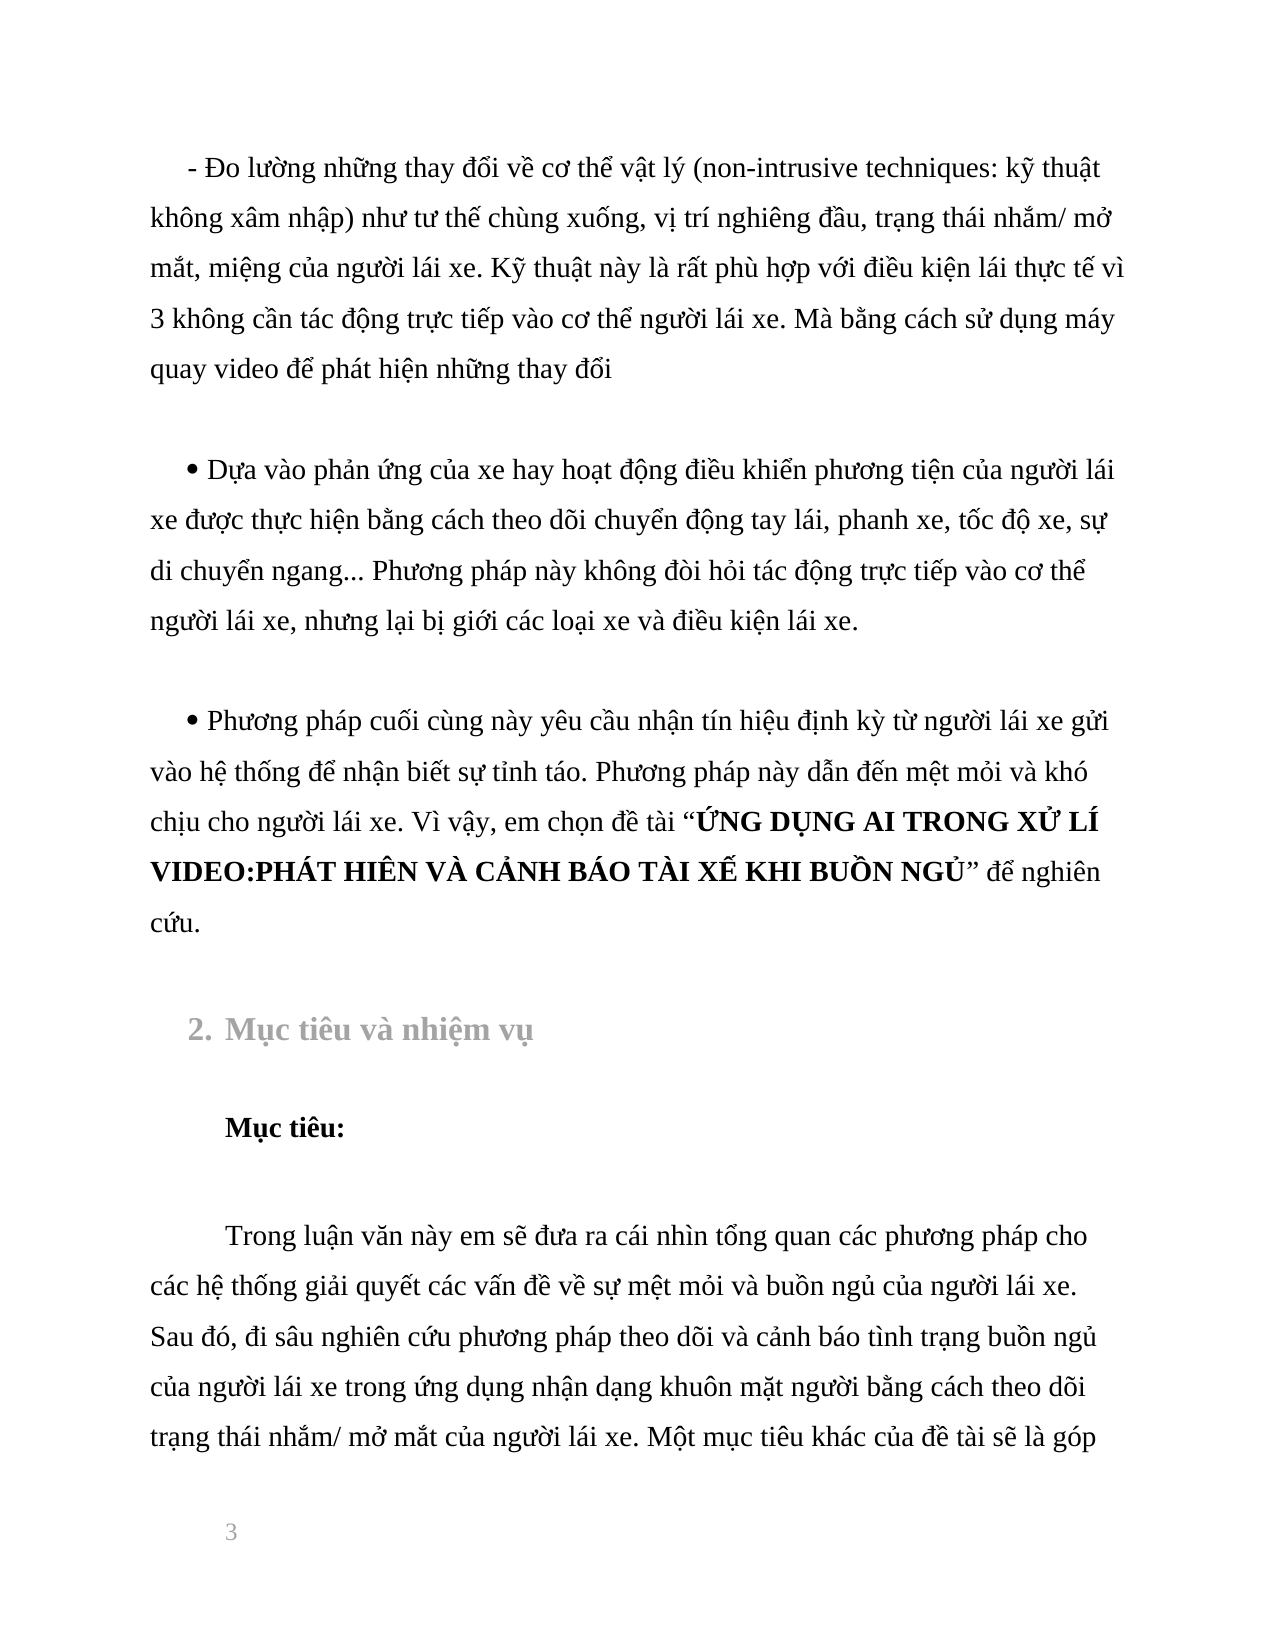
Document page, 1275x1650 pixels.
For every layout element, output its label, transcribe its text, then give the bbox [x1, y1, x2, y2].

text Dựa vào phản ứng của xe hay hoạt động điều khiển phương tiện của người lái xe được thực hiện bằng cách theo dõi chuyển động tay lái, phanh xe, tốc độ xe, sự di chuyển ngang... Phương pháp này không đòi hỏi tác động trực tiếp vào cơ thể người lái xe, nhưng lại bị giới các loại xe và điều kiện lái xe. [150, 452, 1125, 636]
text - Đo lường những thay đổi về cơ thể vật lý (non-intrusive techniques: kỹ thuật không xâm nhập) như tư thế chùng xuống, vị trí nghiêng đầu, trạng thái nhắm/ mở mắt, miệng của người lái xe. Kỹ thuật này là rất phù hợp với điều kiện lái thực tế vì 3 không cần tác động trực tiếp vào cơ thể người lái xe. Mà bằng cách sử dụng máy quay video để phát hiện những thay đổi [150, 150, 1125, 385]
subtitle Mục tiêu và nhiệm vụ [187, 1010, 1125, 1048]
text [150, 1218, 1125, 1453]
text Phương pháp cuối cùng này yêu cầu nhận tín hiệu định kỳ từ người lái xe gửi vào hệ thống để nhận biết sự tỉnh táo. Phương pháp này dẫn đến mệt mỏi và khó chịu cho người lái xe. Vì vậy, em chọn đề tài “ỨNG DỤNG AI TRONG XỬ LÍ VIDEO:PHÁT HIÊN VÀ CẢNH BÁO TÀI XẾ KHI BUỒN NGỦ” để nghiên cứu. [150, 703, 1125, 938]
list Mục tiêu: [225, 1110, 1125, 1144]
